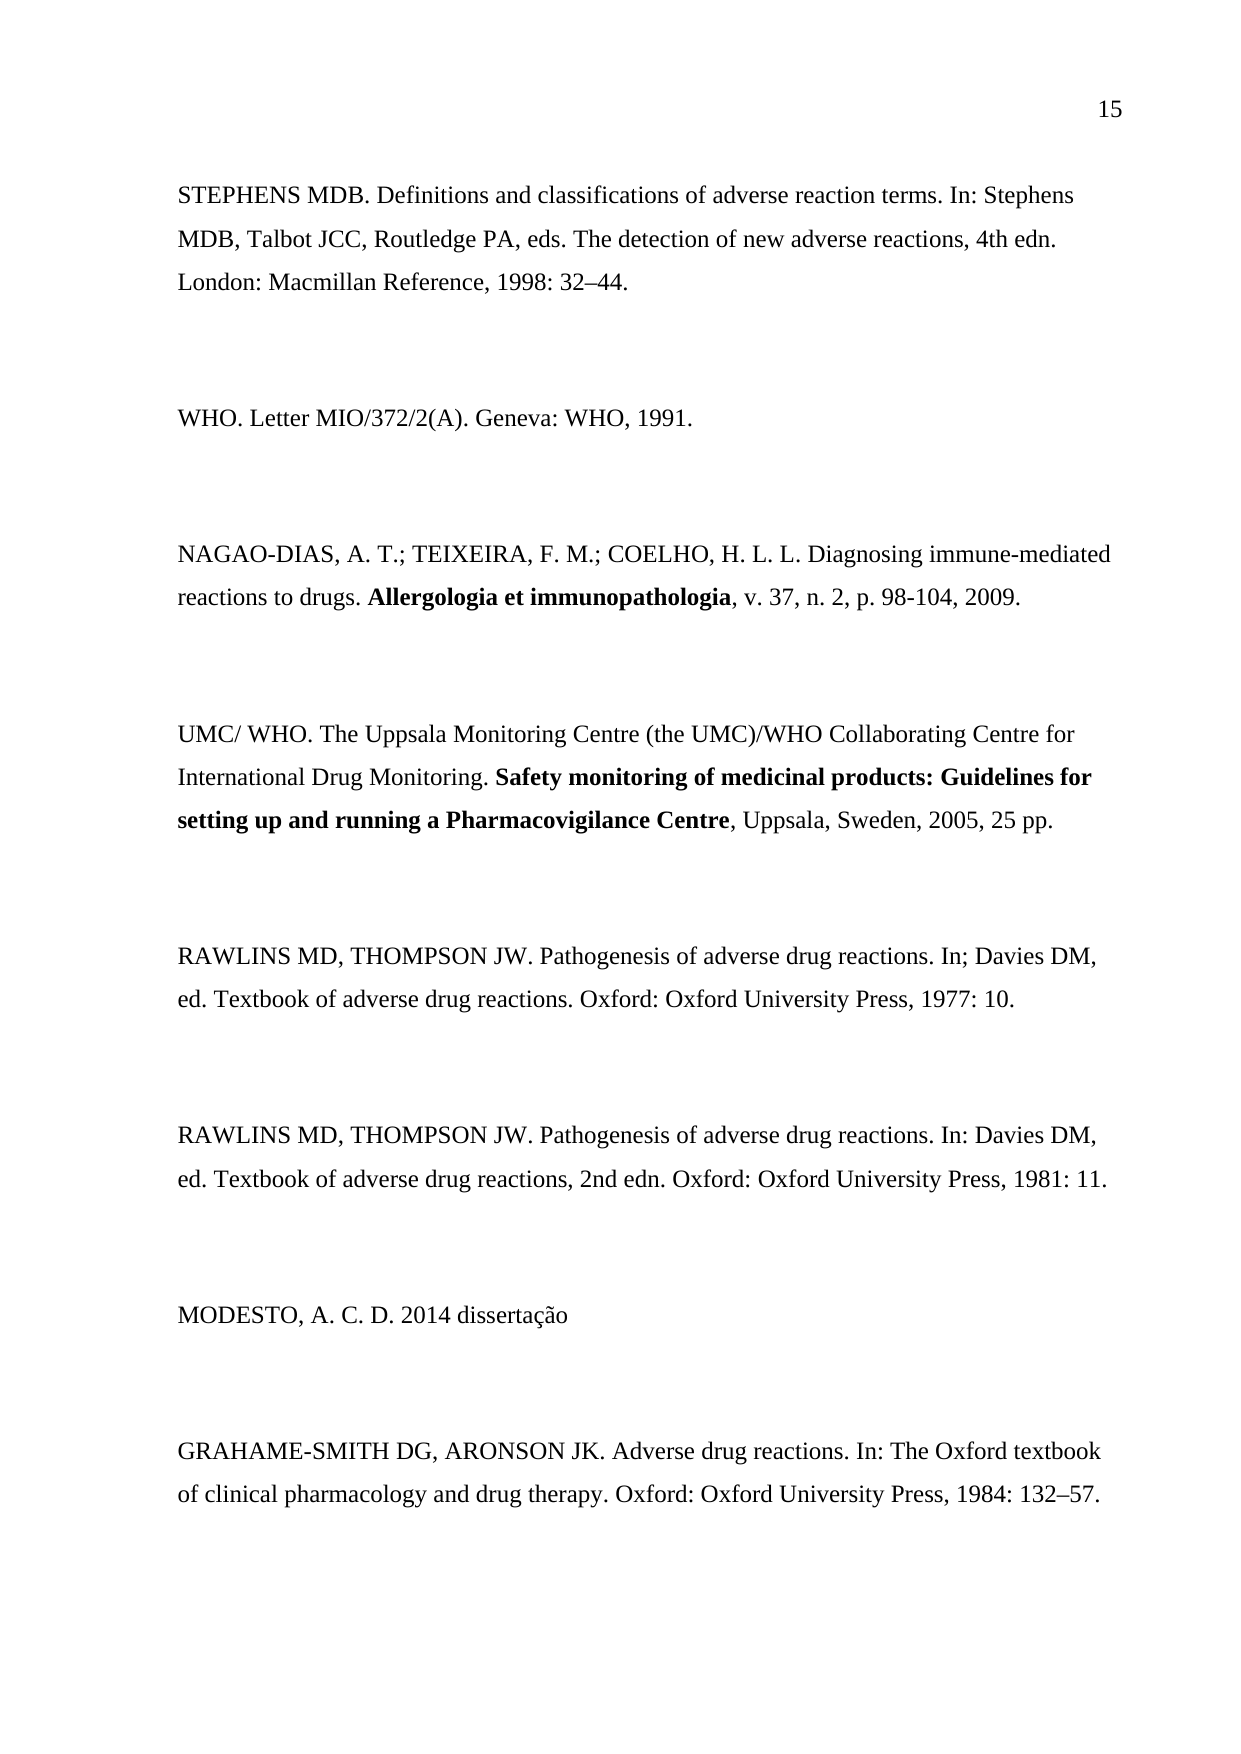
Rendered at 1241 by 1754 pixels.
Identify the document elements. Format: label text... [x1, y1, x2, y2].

text WHO. Letter MIO/372/2(A). Geneva: WHO, 1991. [177, 403, 1122, 432]
text NAGAO-DIAS, A. T.; TEIXEIRA, F. M.; COELHO, H. L. L. Diagnosing immune-mediated reactions to drugs. Allergologia et immunopathologia, v. 37, n. 2, p. 98-104, 2009. [177, 539, 1122, 611]
text STEPHENS MDB. Definitions and classifications of adverse reaction terms. In: Stephens MDB, Talbot JCC, Routledge PA, eds. The detection of new adverse reactions, 4th edn. London: Macmillan Reference, 1998: 32–44. [177, 181, 1122, 296]
text GRAHAME-SMITH DG, ARONSON JK. Adverse drug reactions. In: The Oxford textbook of clinical pharmacology and drug therapy. Oxford: Oxford University Press, 1984: 132–57. [177, 1436, 1122, 1508]
text MODESTO, A. C. D. 2014 dissertação [177, 1300, 1122, 1329]
text RAWLINS MD, THOMPSON JW. Pathogenesis of adverse drug reactions. In: Davies DM, ed. Textbook of adverse drug reactions, 2nd edn. Oxford: Oxford University Press, 1981: 11. [177, 1121, 1122, 1192]
text RAWLINS MD, THOMPSON JW. Pathogenesis of adverse drug reactions. In; Davies DM, ed. Textbook of adverse drug reactions. Oxford: Oxford University Press, 1977: 10. [177, 941, 1122, 1013]
text UMC/ WHO. The Uppsala Monitoring Centre (the UMC)/WHO Collaborating Centre for International Drug Monitoring. Safety monitoring of medicinal products: Guidelines for setting up and running a Pharmacovigilance Centre, Uppsala, Sweden, 2005, 25 pp. [177, 719, 1122, 834]
